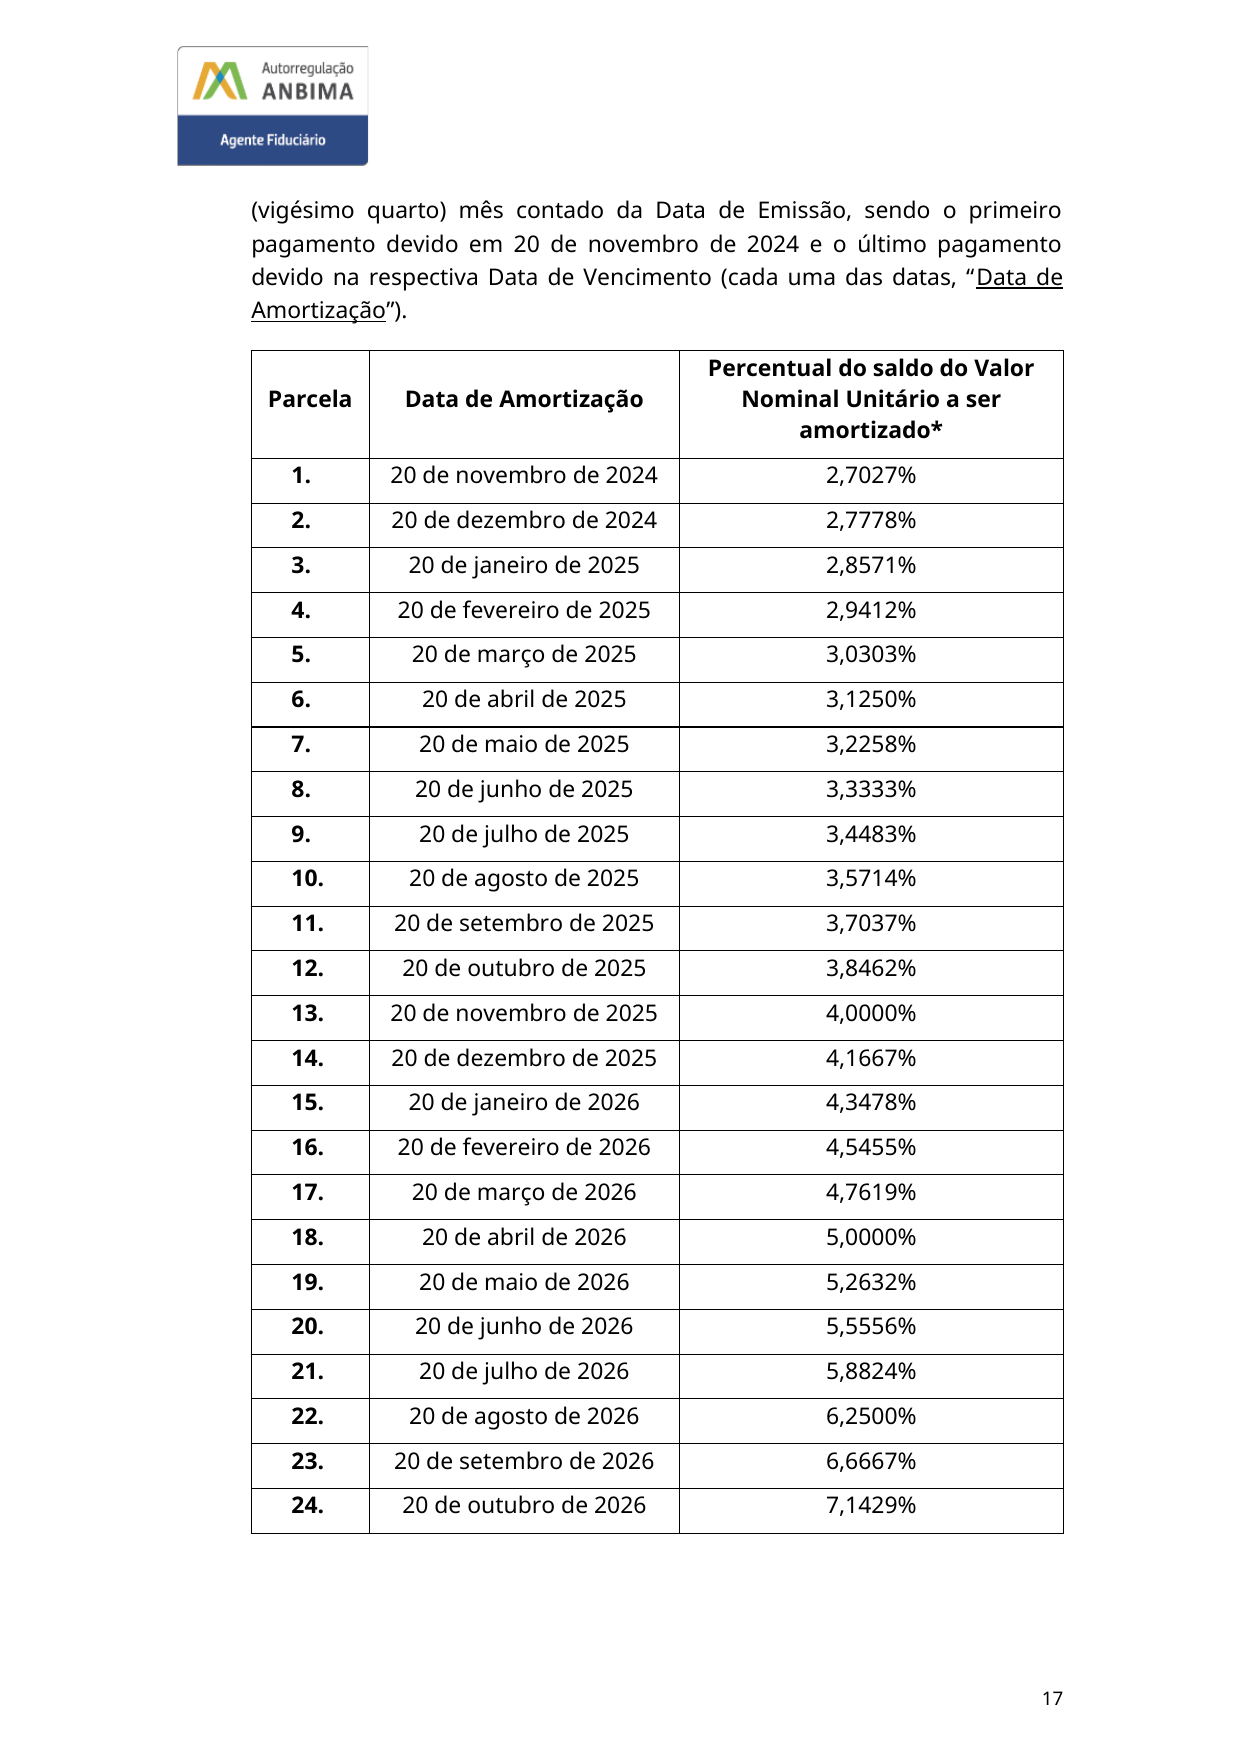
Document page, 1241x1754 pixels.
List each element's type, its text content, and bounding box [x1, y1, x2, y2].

table_cell 3,0303% [680, 638, 1063, 682]
table_cell 4,1667% [680, 1041, 1063, 1085]
table_cell [252, 817, 369, 861]
table_cell [252, 907, 369, 950]
table_cell 20 de agosto de 2025 [370, 862, 679, 906]
table_cell 3,8462% [680, 951, 1063, 995]
table_cell 4,0000% [680, 996, 1063, 1040]
table_cell 20 de junho de 2025 [370, 772, 679, 816]
table_cell [252, 1086, 369, 1129]
table_cell 20 de setembro de 2026 [370, 1444, 679, 1488]
table_cell 20 de março de 2026 [370, 1175, 679, 1219]
table_header Parcela [252, 351, 369, 458]
table_cell 20 de maio de 2025 [370, 728, 679, 771]
table_cell [252, 504, 369, 547]
table_cell [252, 1310, 369, 1353]
table_cell 3,1250% [680, 683, 1063, 726]
table_cell 7,1429% [680, 1489, 1063, 1533]
table_cell [252, 1444, 369, 1488]
table_cell [252, 1175, 369, 1219]
table_cell [252, 548, 369, 592]
table_cell 20 de janeiro de 2026 [370, 1086, 679, 1129]
table_cell 20 de março de 2025 [370, 638, 679, 682]
table_cell 20 de outubro de 2025 [370, 951, 679, 995]
table_cell 20 de abril de 2026 [370, 1220, 679, 1264]
table_cell [252, 996, 369, 1040]
table_cell 20 de novembro de 2024 [370, 459, 679, 502]
table_cell 20 de fevereiro de 2026 [370, 1131, 679, 1174]
table_cell [252, 1265, 369, 1309]
table_cell 20 de outubro de 2026 [370, 1489, 679, 1533]
table_cell [252, 1131, 369, 1174]
table_cell 20 de setembro de 2025 [370, 907, 679, 950]
table_cell 3,2258% [680, 728, 1063, 771]
table_cell [252, 1399, 369, 1443]
table_cell 3,4483% [680, 817, 1063, 861]
table_cell [252, 862, 369, 906]
table_cell 20 de julho de 2026 [370, 1355, 679, 1398]
table_cell 3,3333% [680, 772, 1063, 816]
table_cell [252, 593, 369, 637]
table_cell 2,7778% [680, 504, 1063, 547]
table_cell 20 de janeiro de 2025 [370, 548, 679, 592]
table_cell 20 de dezembro de 2024 [370, 504, 679, 547]
table_cell [252, 1355, 369, 1398]
table_cell 20 de julho de 2025 [370, 817, 679, 861]
table_cell [252, 459, 369, 502]
table_cell 4,3478% [680, 1086, 1063, 1129]
table_cell 2,8571% [680, 548, 1063, 592]
table_cell [252, 951, 369, 995]
table_cell 20 de maio de 2026 [370, 1265, 679, 1309]
table_cell 20 de dezembro de 2025 [370, 1041, 679, 1085]
table_cell 20 de novembro de 2025 [370, 996, 679, 1040]
table_cell [252, 772, 369, 816]
table_cell 5,2632% [680, 1265, 1063, 1309]
table_cell 20 de agosto de 2026 [370, 1399, 679, 1443]
table_cell 20 de abril de 2025 [370, 683, 679, 726]
table_cell [252, 1041, 369, 1085]
table_cell 5,0000% [680, 1220, 1063, 1264]
table_cell [252, 1220, 369, 1264]
table_cell 5,8824% [680, 1355, 1063, 1398]
table_cell 3,5714% [680, 862, 1063, 906]
table_cell [252, 728, 369, 771]
table_cell 4,7619% [680, 1175, 1063, 1219]
table_header Data de Amortização [370, 351, 679, 458]
table_cell 5,5556% [680, 1310, 1063, 1353]
table_cell 20 de junho de 2026 [370, 1310, 679, 1353]
table_cell 4,5455% [680, 1131, 1063, 1174]
table_cell 6,6667% [680, 1444, 1063, 1488]
table_cell [252, 683, 369, 726]
table_cell 2,9412% [680, 593, 1063, 637]
table_cell [252, 1489, 369, 1533]
table_cell [252, 638, 369, 682]
table_header Percentual do saldo do Valor Nominal Unitário a ser amortizado* [680, 351, 1063, 458]
table_cell 3,7037% [680, 907, 1063, 950]
table_cell 6,2500% [680, 1399, 1063, 1443]
table_cell 20 de fevereiro de 2025 [370, 593, 679, 637]
table_cell 2,7027% [680, 459, 1063, 502]
picture [177, 46, 369, 166]
